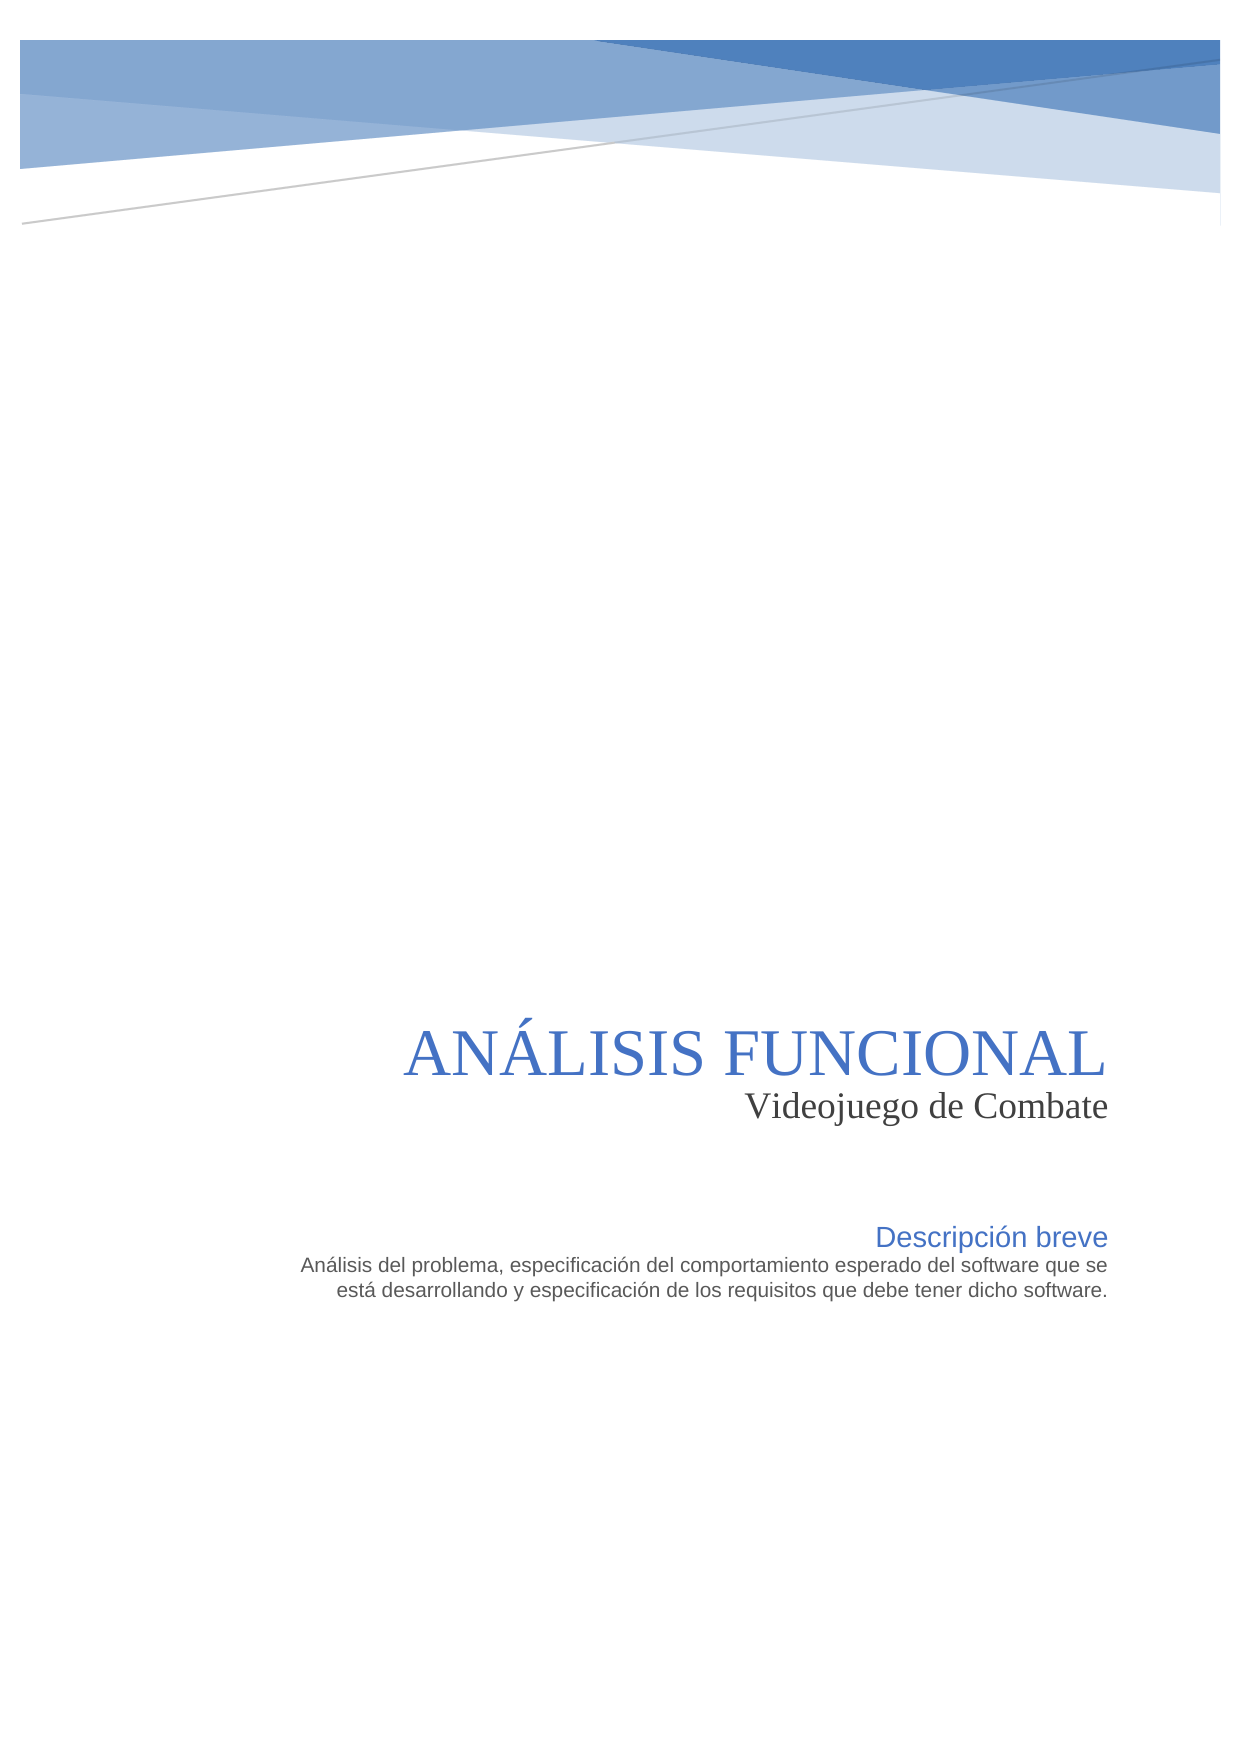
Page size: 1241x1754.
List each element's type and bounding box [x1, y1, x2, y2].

picture [20, 40, 1221, 240]
